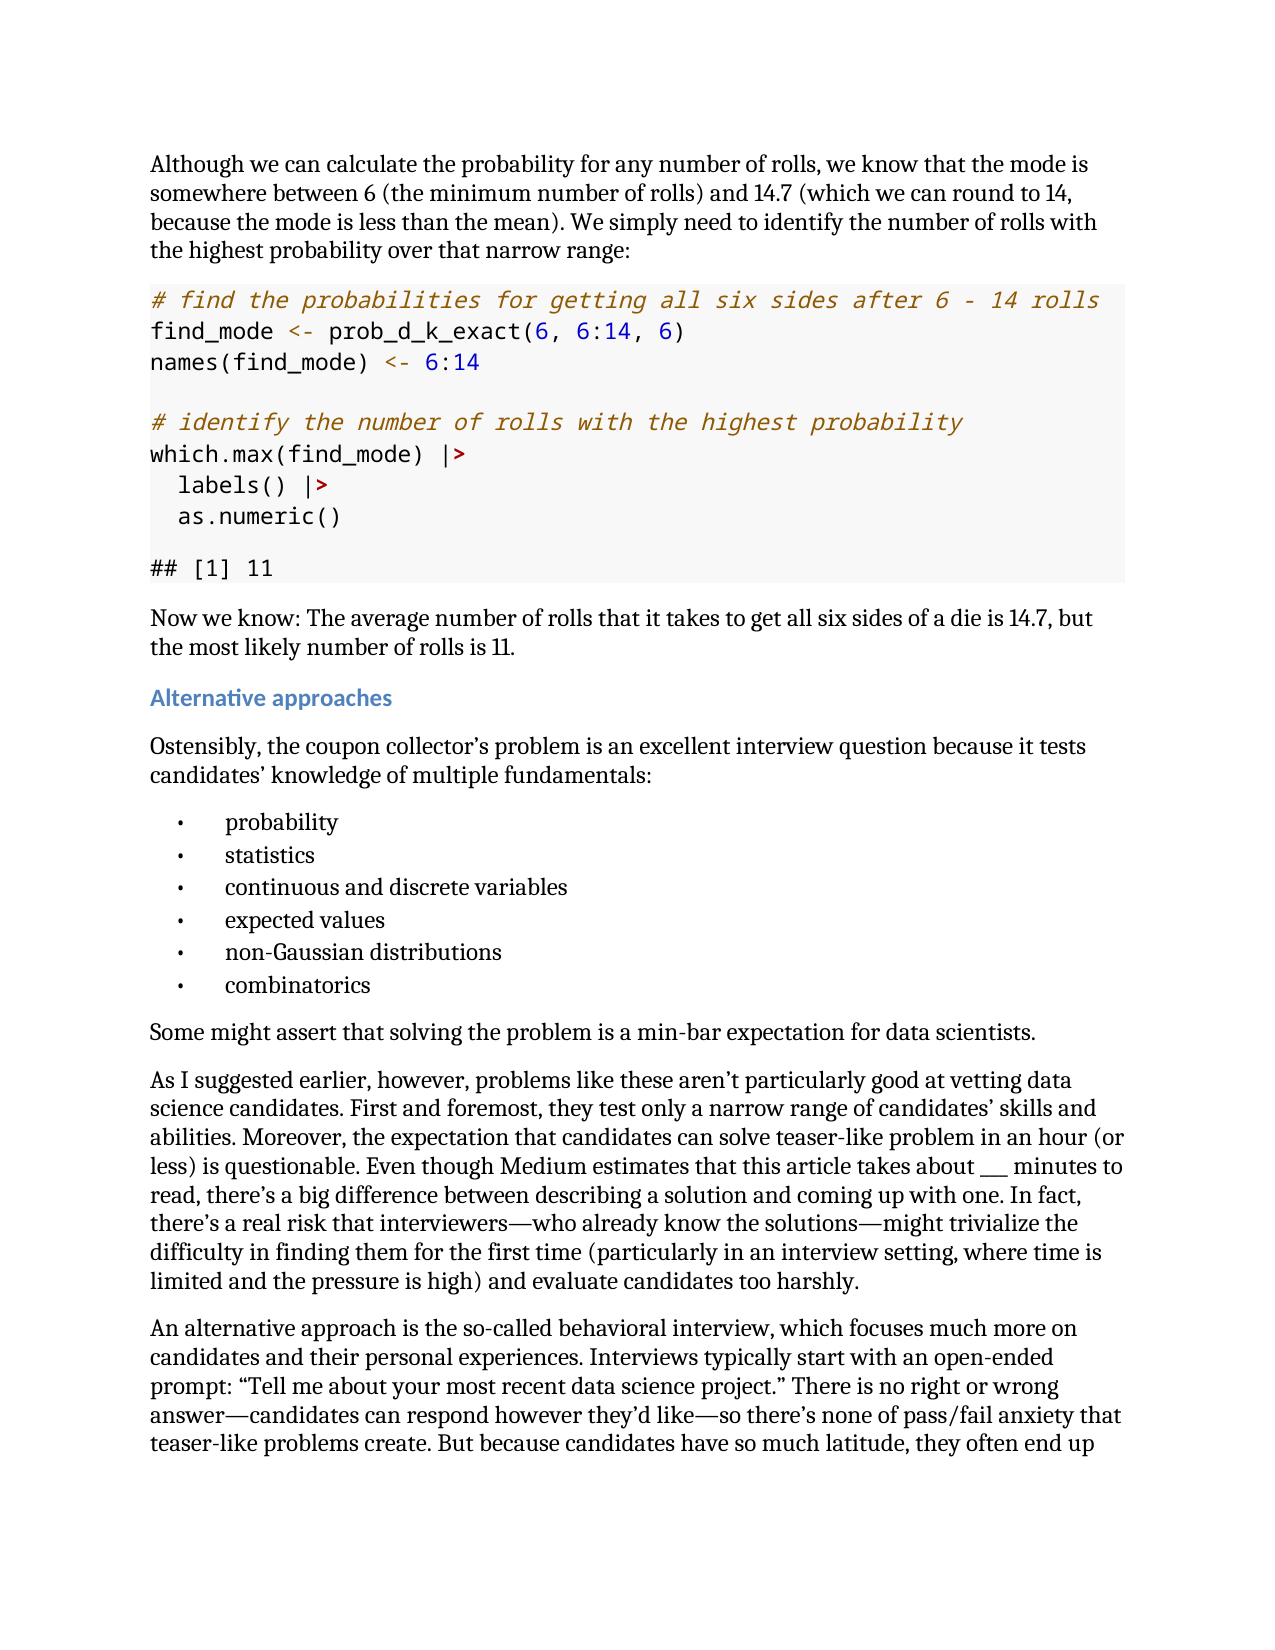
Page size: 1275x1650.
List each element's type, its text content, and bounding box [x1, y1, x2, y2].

list expected values [175, 906, 1125, 934]
list non-Gaussian distributions [175, 938, 1125, 967]
text ## [1] 11 [150, 552, 1125, 583]
list continuous and discrete variables [175, 873, 1125, 902]
list statistics [175, 841, 1125, 869]
text Some might assert that solving the problem is a min-bar expectation for data scientists. [150, 1018, 1125, 1047]
text Now we know: The average number of rolls that it takes to get all six sides of a die is 14.7, but the most likely number of rolls is 11. [150, 604, 1125, 662]
text Ostensibly, the coupon collector’s problem is an excellent interview question because it tests candidates’ knowledge of multiple fundamentals: [150, 732, 1125, 789]
list probability [175, 808, 1125, 837]
text # find the probabilities for getting all six sides after 6 - 14 rolls find_mode <- prob_d_k_exact(6, 6:14, 6) names(find_mode) <- 6:14 # identify the number of rolls with the highest probability which.max(find_mode) |> labels() |> as.numeric() [150, 284, 1125, 531]
subtitle Alternative approaches [150, 682, 1125, 713]
list combinatorics [175, 971, 1125, 999]
text As I suggested earlier, however, problems like these aren’t particularly good at vetting data science candidates. First and foremost, they test only a narrow range of candidates’ skills and abilities. Moreover, the expectation that candidates can solve teaser-like problem in an hour (or less) is questionable. Even though Medium estimates that this article takes about ___ minutes to read, there’s a big difference between describing a solution and coming up with one. In fact, there’s a real risk that interviewers—who already know the solutions—might trivialize the difficulty in finding them for the first time (particularly in an interview setting, where time is limited and the pressure is high) and evaluate candidates too harshly. [150, 1066, 1125, 1296]
text Although we can calculate the probability for any number of rolls, we know that the mode is somewhere between 6 (the minimum number of rolls) and 14.7 (which we can round to 14, because the mode is less than the mean). We simply need to identify the number of rolls with the highest probability over that narrow range: [150, 150, 1125, 265]
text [150, 1314, 1125, 1458]
